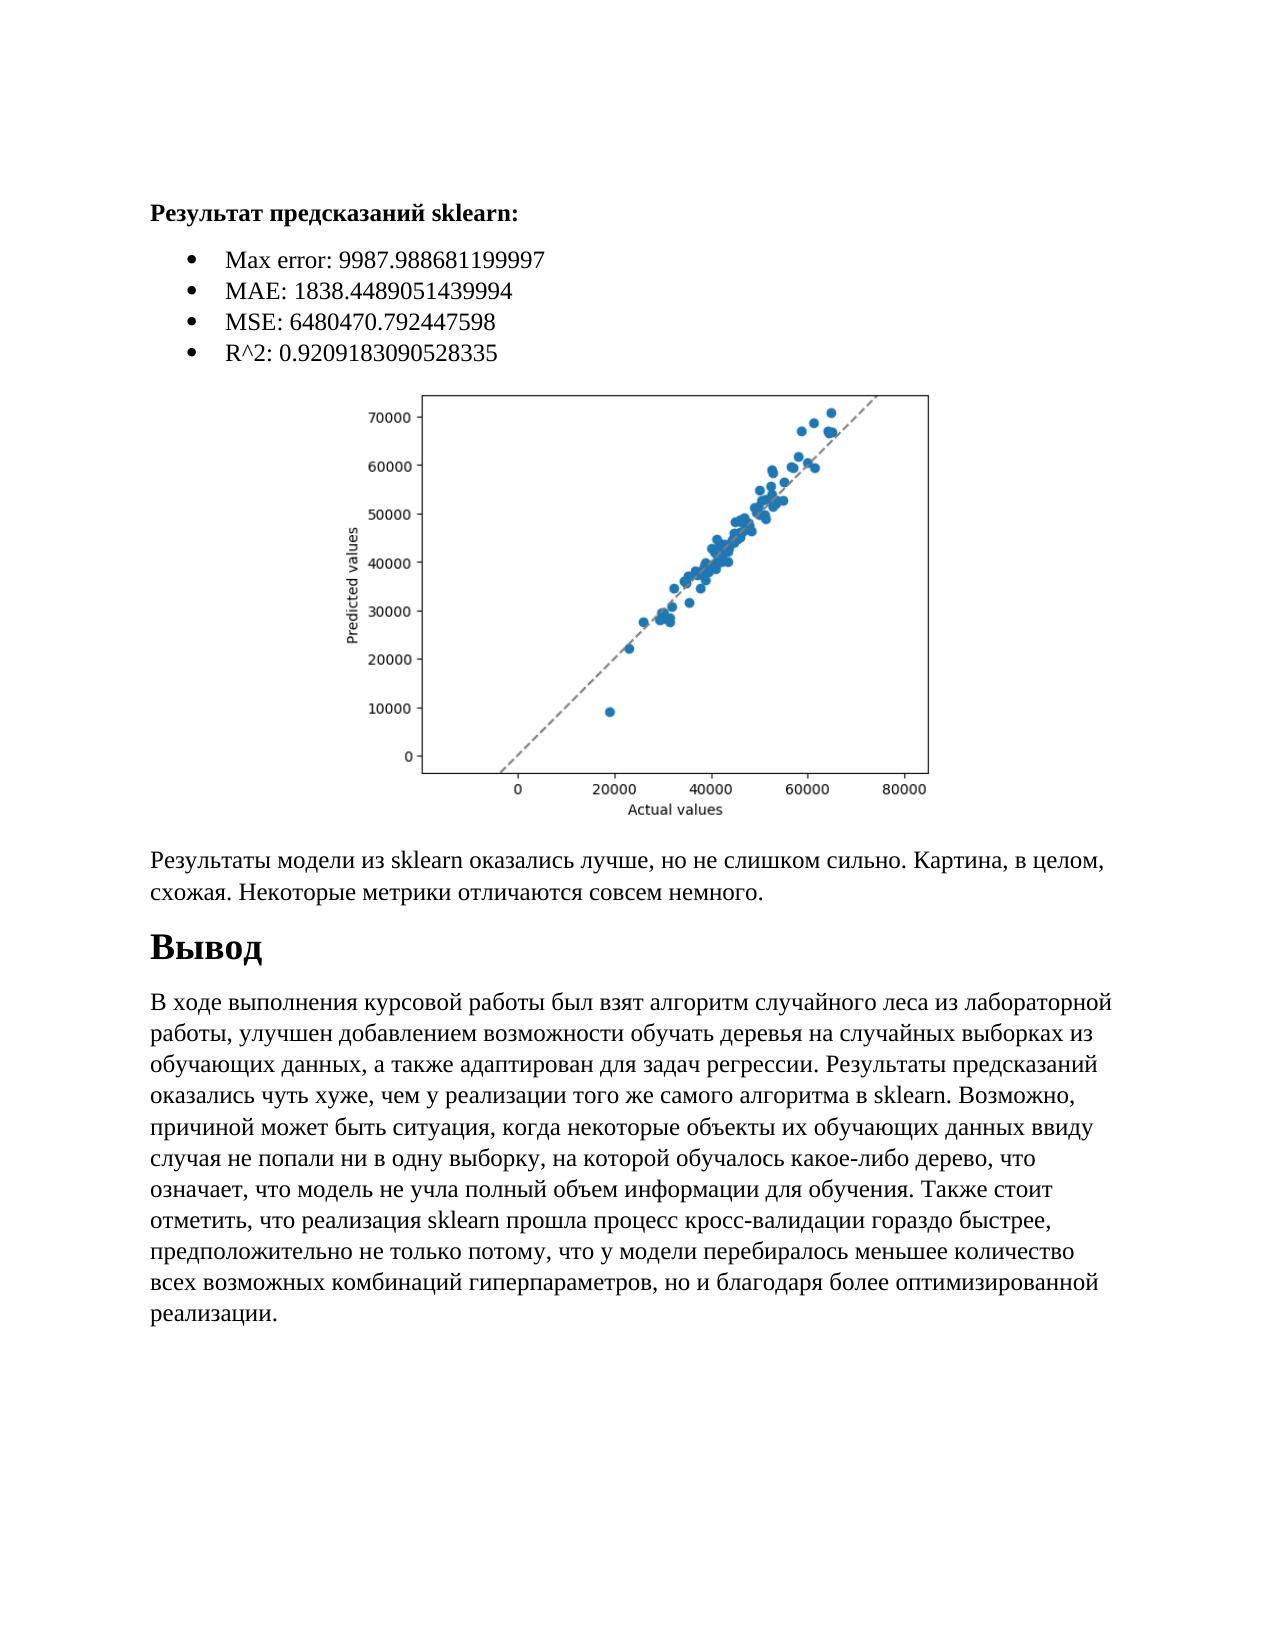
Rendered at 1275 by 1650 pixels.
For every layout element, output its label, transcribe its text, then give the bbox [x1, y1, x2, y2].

text Результаты модели из sklearn оказались лучше, но не слишком сильно. Картина, в целом, схожая. Некоторые метрики отличаются совсем немного. [150, 846, 1125, 905]
list R^2: 0.9209183090528335 [187, 338, 1125, 367]
list MAE: 1838.4489051439994 [187, 276, 1125, 305]
text Результат предсказаний sklearn: [150, 198, 1125, 226]
text Вывод [150, 924, 1125, 967]
list Max error: 9987.988681199997 [187, 245, 1125, 274]
text В ходе выполнения курсовой работы был взят алгоритм случайного леса из лабораторной работы, улучшен добавлением возможности обучать деревья на случайных выборках из обучающих данных, а также адаптирован для задач регрессии. Результаты предсказаний оказались чуть хуже, чем у реализации того же самого алгоритма в sklearn. Возможно, причиной может быть ситуация, когда некоторые объекты их обучающих данных ввиду случая не попали ни в одну выборку, на которой обучалось какое-либо дерево, что означает, что модель не учла полный объем информации для обучения. Также стоит отметить, что реализация sklearn прошла процесс кросс-валидации гораздо быстрее, предположительно не только потому, что у модели перебиралось меньшее количество всех возможных комбинаций гиперпараметров, но и благодаря более оптимизированной реализации. [150, 987, 1125, 1327]
picture [337, 386, 938, 827]
list MSE: 6480470.792447598 [187, 307, 1125, 336]
